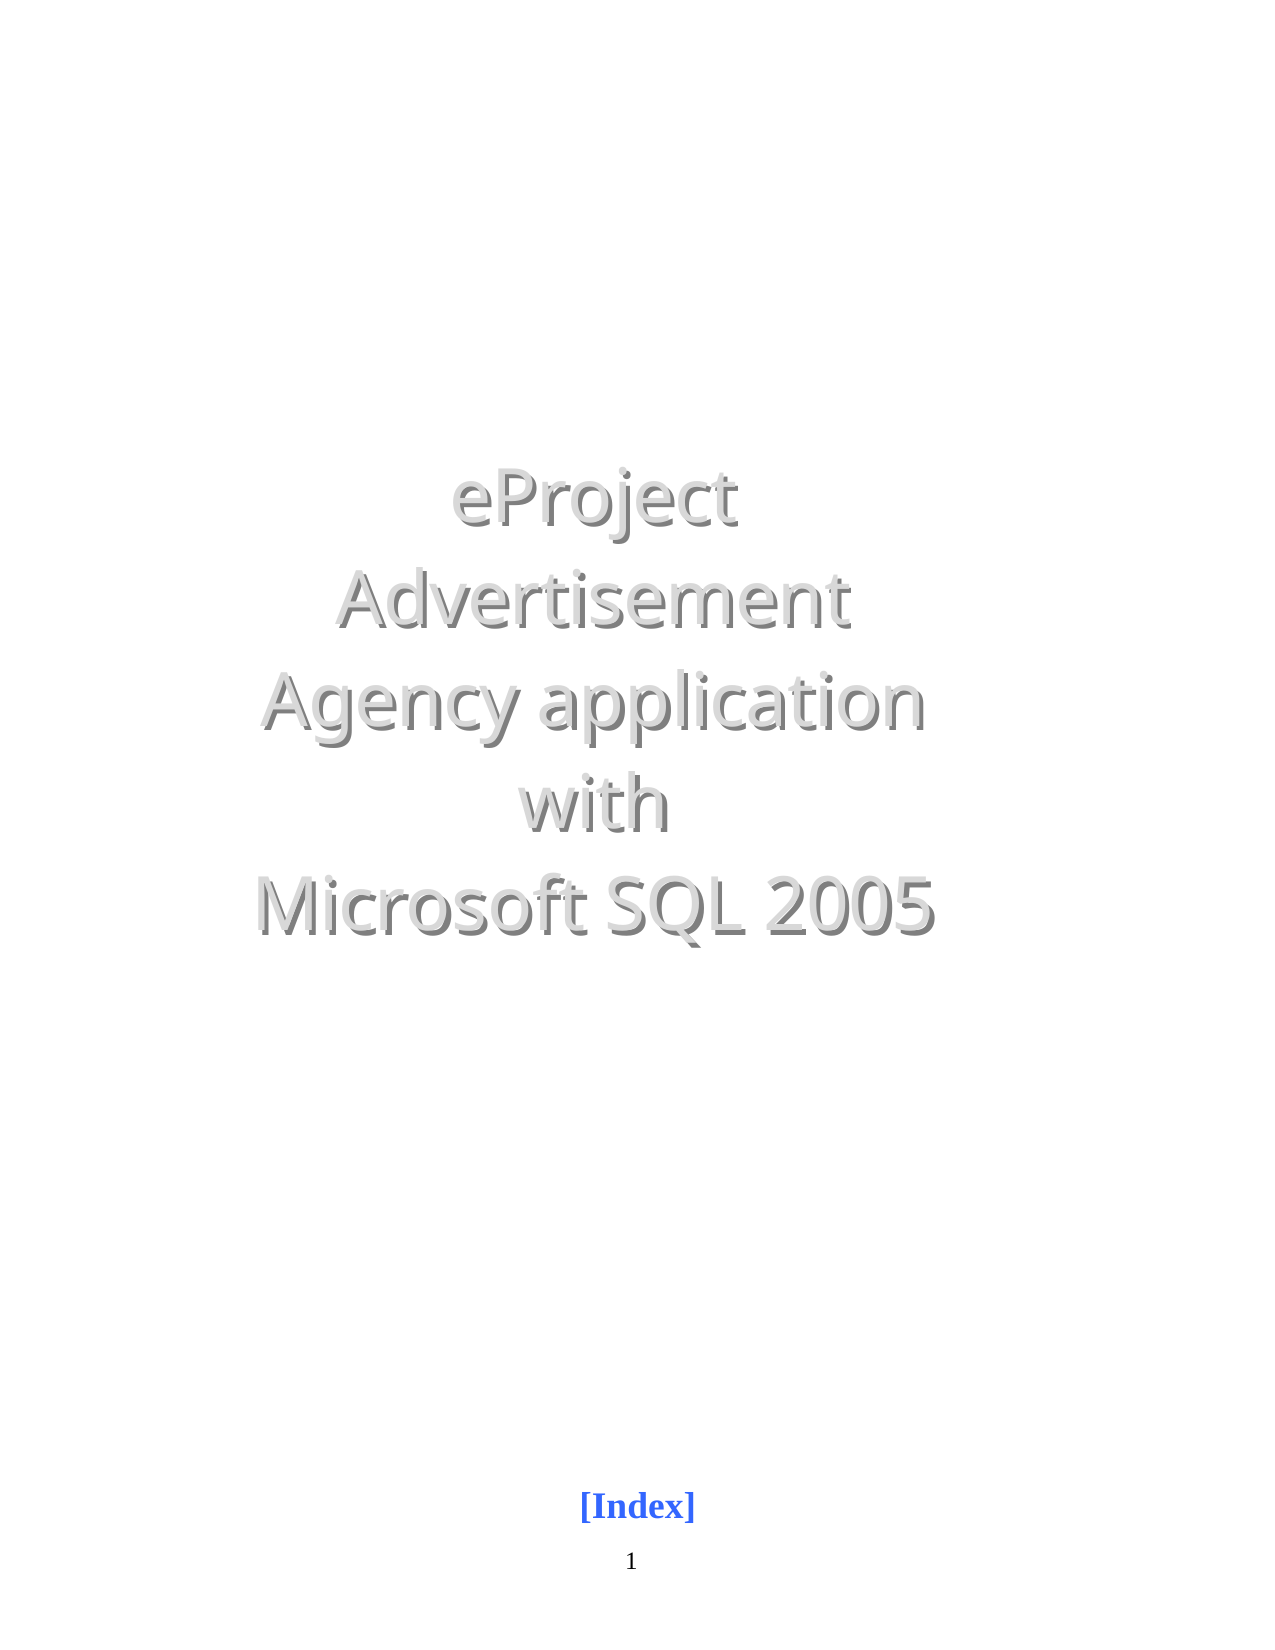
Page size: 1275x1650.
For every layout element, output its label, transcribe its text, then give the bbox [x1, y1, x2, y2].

text [Index] [187, 1484, 1087, 1527]
